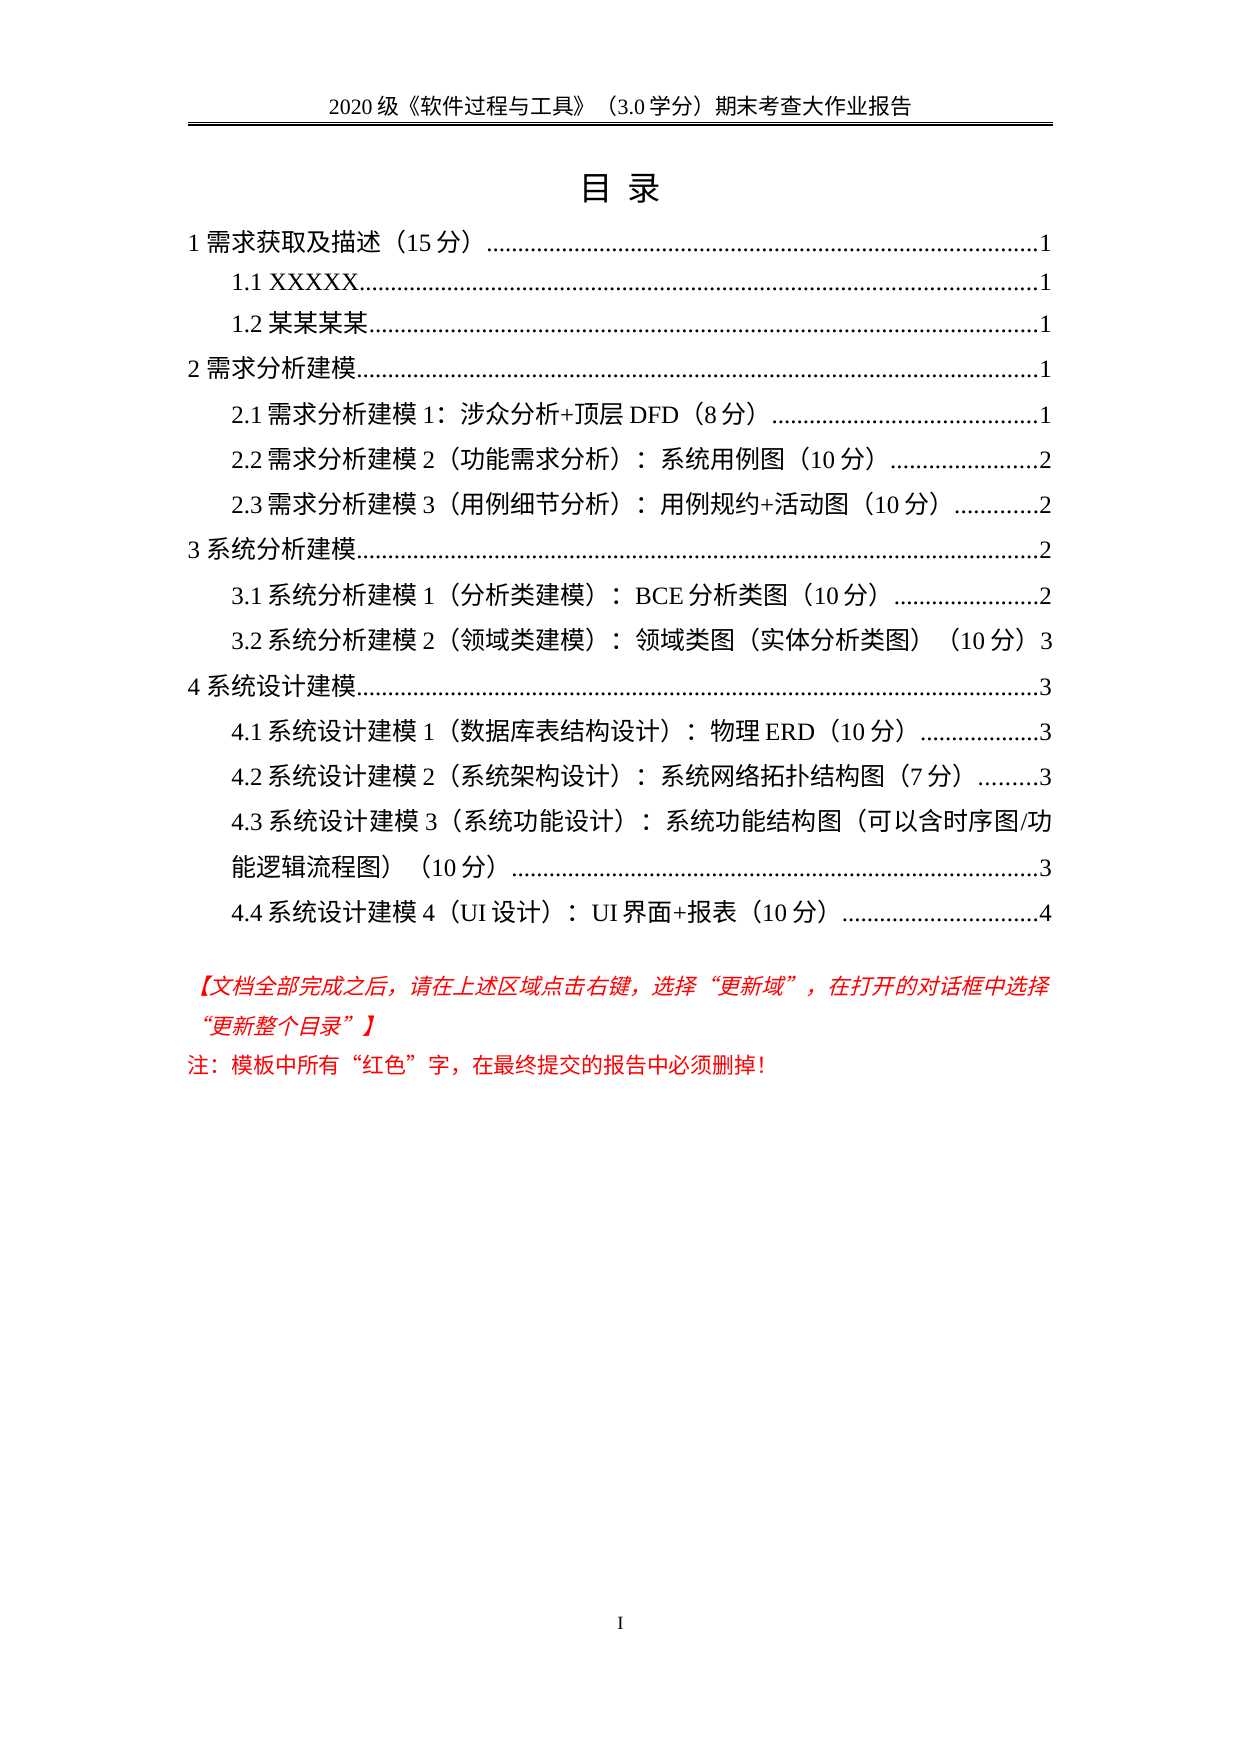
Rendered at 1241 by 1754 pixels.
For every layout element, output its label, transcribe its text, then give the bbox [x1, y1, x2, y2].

text 4.2系统设计建模2（系统架构设计）：系统网络拓扑结构图（7分） 3 [231, 757, 1053, 793]
text 4 系统设计建模 3 [187, 666, 1053, 702]
text 2.3需求分析建模3（用例细节分析）：用例规约+活动图（10分） 2 [231, 485, 1053, 521]
text 1.2 某某某某 1 [231, 303, 1053, 340]
text 3.2系统分析建模2（领域类建模）：领域类图（实体分析类图）（10分） 3 [231, 621, 1053, 657]
text 1 需求获取及描述（15分） 1 [187, 222, 1053, 258]
text 目 录 [187, 162, 1053, 210]
text 4.3系统设计建模3（系统功能设计）：系统功能结构图（可以含时序图/功能逻辑流程图）（10分） 3 [231, 802, 1053, 883]
text 3 系统分析建模 2 [187, 530, 1053, 566]
text 2.1需求分析建模1：涉众分析+顶层DFD（8分） 1 [231, 394, 1053, 430]
text 3.1系统分析建模1（分析类建模）：BCE分析类图（10分） 2 [231, 575, 1053, 612]
text 【文档全部完成之后，请在上述区域点击右键，选择“更新域”，在打开的对话框中选择“更新整个目录”】 [187, 969, 1053, 1041]
text 4.4系统设计建模4（UI设计）：UI界面+报表（10分） 4 [231, 892, 1053, 929]
text 2.2需求分析建模2（功能需求分析）：系统用例图（10分） 2 [231, 439, 1053, 476]
text 2 需求分析建模 1 [187, 349, 1053, 385]
text 注：模板中所有“红色”字，在最终提交的报告中必须删掉！ [187, 1048, 1053, 1080]
text 4.1系统设计建模1（数据库表结构设计）：物理ERD（10分） 3 [231, 711, 1053, 747]
text 1.1 XXXXX 1 [231, 267, 1053, 296]
